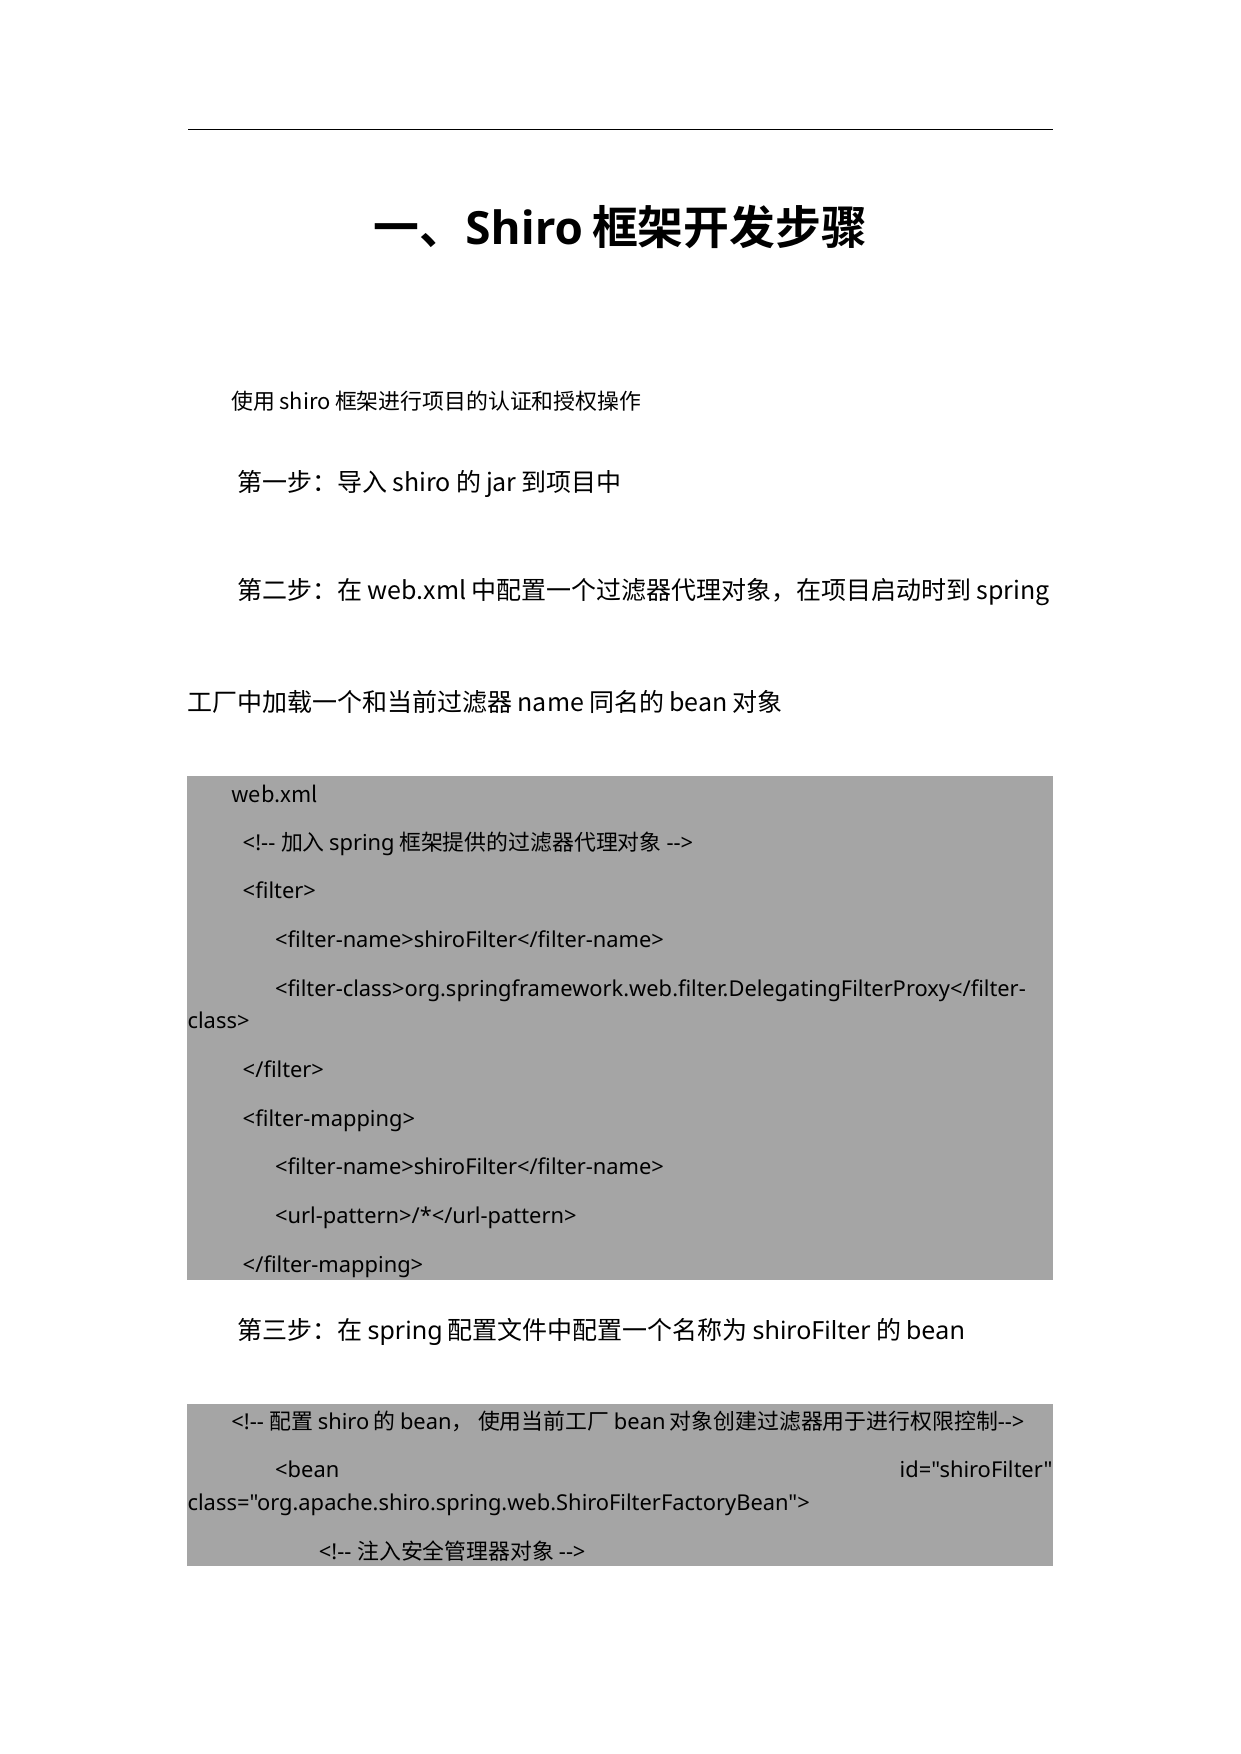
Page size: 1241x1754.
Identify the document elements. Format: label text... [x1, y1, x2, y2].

subtitle 第三步：在spring配置文件中配置一个名称为shiroFilter的bean [187, 1296, 1053, 1361]
subtitle 第一步：导入shiro的jar到项目中 [187, 448, 1053, 513]
text </filter> [187, 1052, 1053, 1085]
text 使用shiro框架进行项目的认证和授权操作 [187, 384, 1053, 416]
text <filter-name>shiroFilter</filter-name> [187, 1150, 1053, 1182]
text <!-- 注入安全管理器对象 --> [187, 1534, 1053, 1566]
subtitle Shiro框架开发步骤 [187, 176, 1053, 274]
text <filter-class>org.springframework.web.filter.DelegatingFilterProxy</filter-class> [187, 971, 1053, 1036]
text web.xml [187, 776, 1053, 809]
text <filter-mapping> [187, 1101, 1053, 1134]
text <bean id="shiroFilter" class="org.apache.shiro.spring.web.ShiroFilterFactoryBean"> [187, 1453, 1053, 1518]
text <filter> [187, 874, 1053, 906]
text <!-- 配置shiro的bean， 使用当前工厂bean对象创建过滤器用于进行权限控制--> [187, 1404, 1053, 1436]
subtitle 第二步：在web.xml中配置一个过滤器代理对象，在项目启动时到spring工厂中加载一个和当前过滤器name同名的bean对象 [187, 556, 1053, 733]
text <!-- 加入spring框架提供的过滤器代理对象 --> [187, 825, 1053, 857]
text </filter-mapping> [187, 1247, 1053, 1280]
text <filter-name>shiroFilter</filter-name> [187, 922, 1053, 955]
text <url-pattern>/*</url-pattern> [187, 1199, 1053, 1231]
